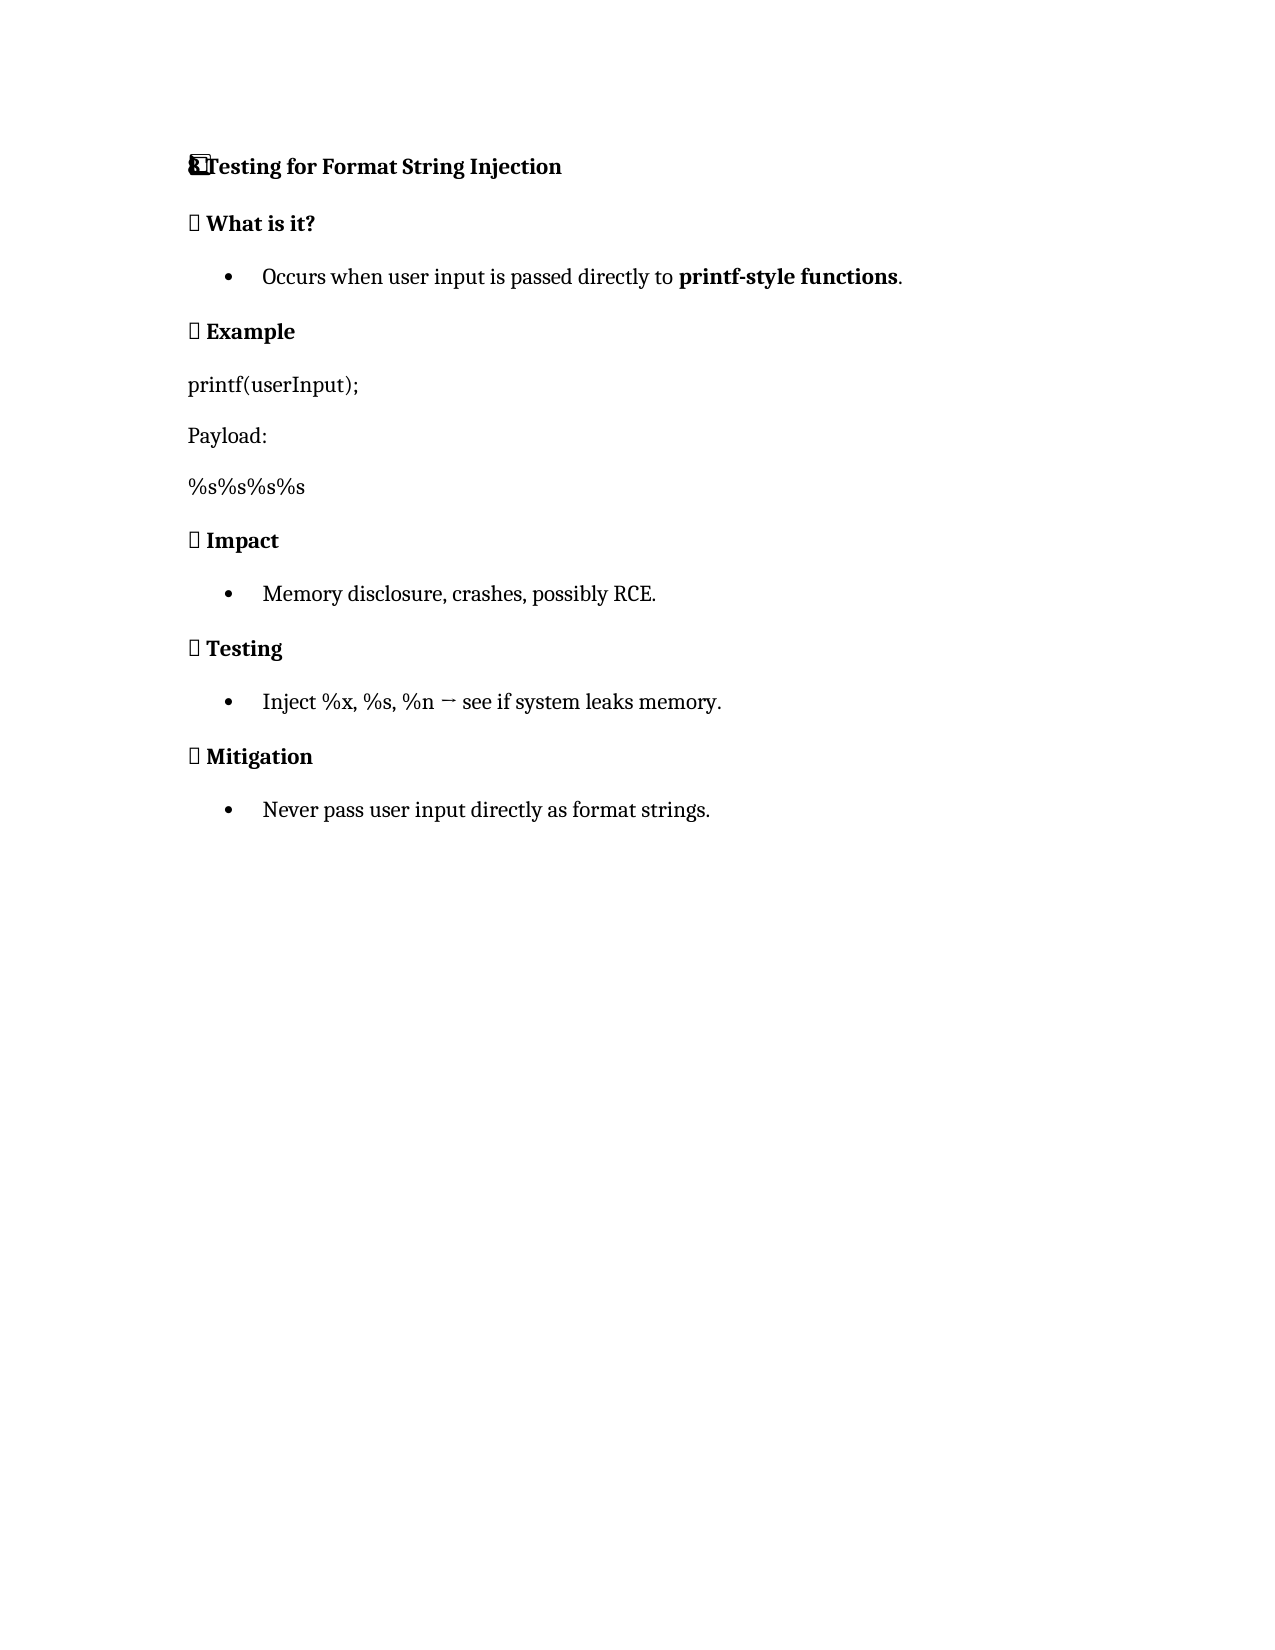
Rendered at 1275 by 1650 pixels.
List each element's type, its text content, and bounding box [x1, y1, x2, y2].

text 8️⃣ Testing for Format String Injection [187, 150, 1087, 181]
list Inject %x, %s, %n → see if system leaks memory. [225, 689, 1087, 715]
text 🔹 Example [187, 314, 1087, 346]
list Never pass user input directly as format strings. [225, 797, 1087, 823]
text 🔹 Testing [187, 632, 1087, 663]
text Payload: [187, 422, 1087, 449]
list Memory disclosure, crashes, possibly RCE. [225, 581, 1087, 608]
text 🔹 What is it? [187, 207, 1087, 238]
text %s%s%s%s [187, 473, 1087, 500]
text 🔹 Impact [187, 524, 1087, 556]
text printf(userInput); [187, 371, 1087, 398]
list Occurs when user input is passed directly to printf-style functions. [225, 263, 1087, 290]
text 🔹 Mitigation [187, 740, 1087, 771]
